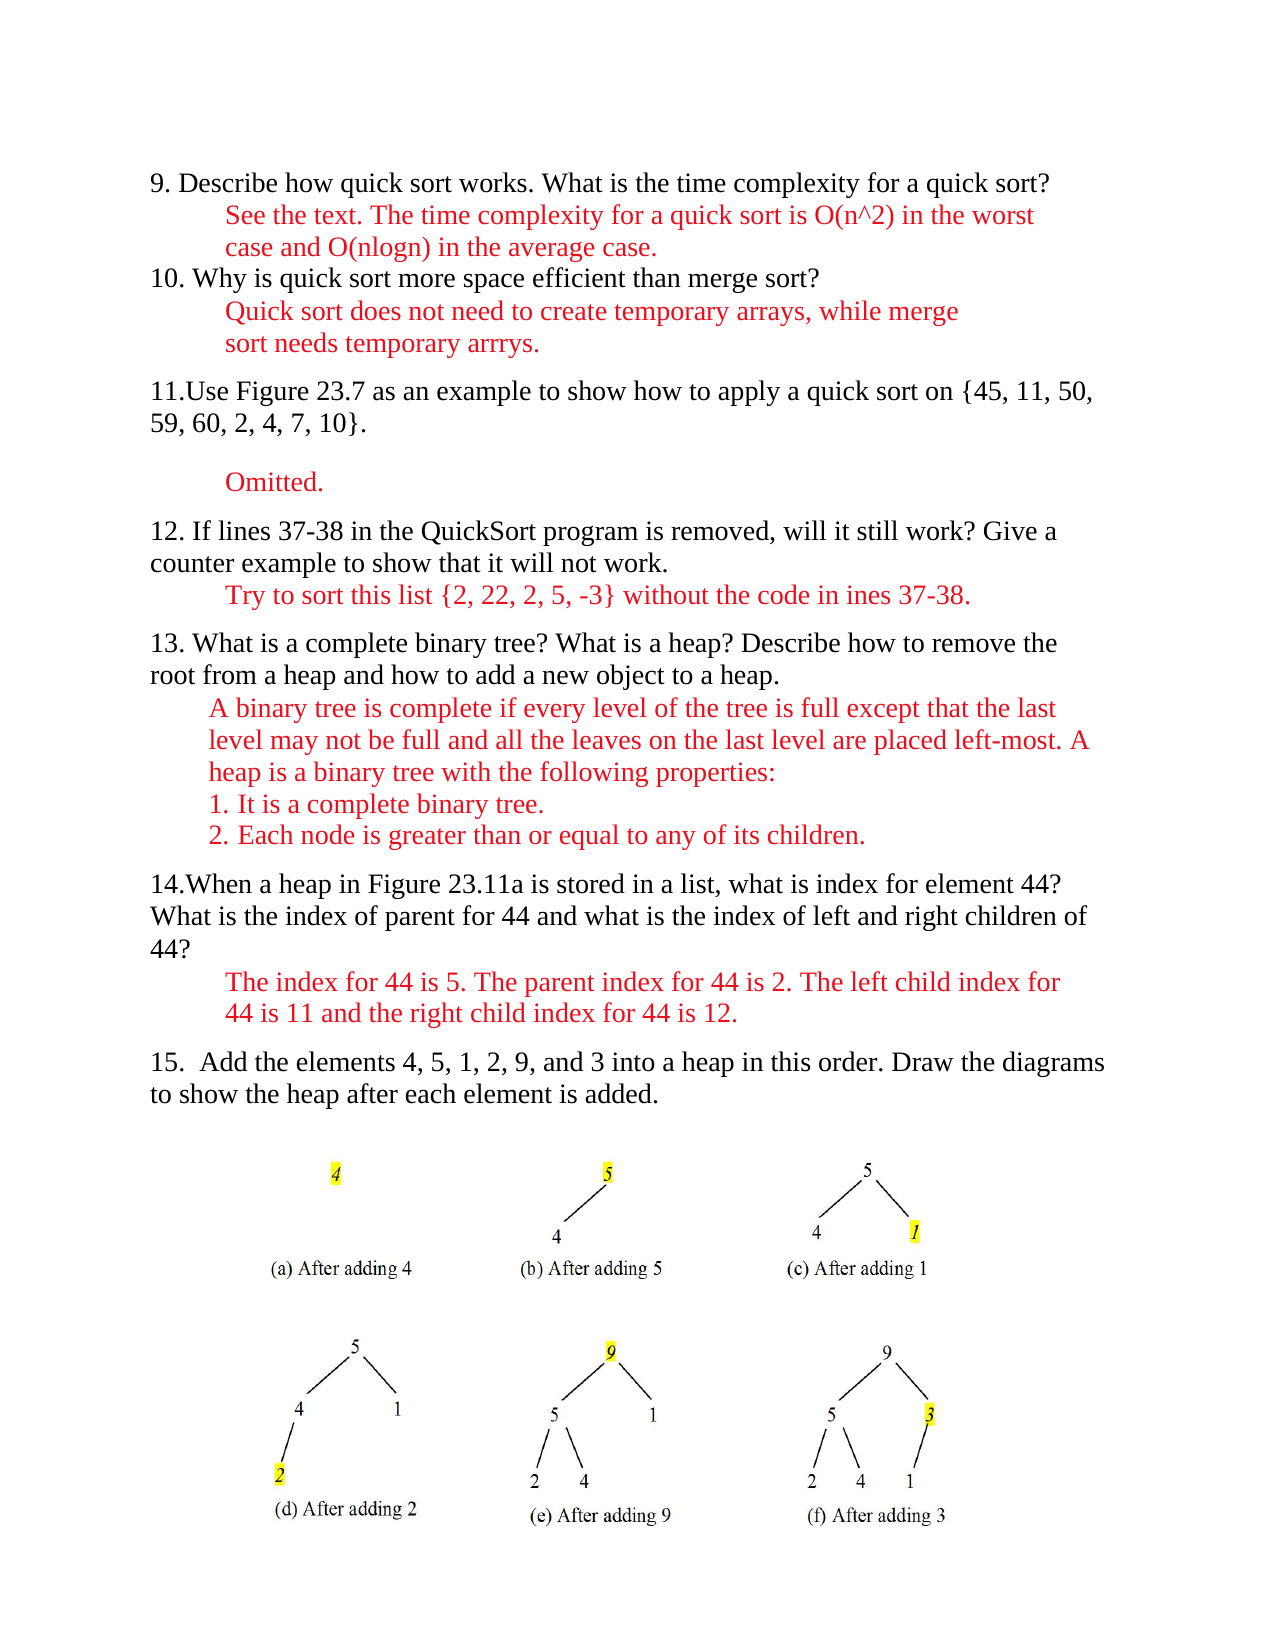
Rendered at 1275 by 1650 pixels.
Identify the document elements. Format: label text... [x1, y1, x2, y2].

list Each node is greater than or equal to any of its children. [208, 819, 1125, 851]
picture [263, 1153, 967, 1526]
text See the text. The time complexity for a quick sort is O(n^2) in the worst case and O(nlogn) in the average case. [225, 199, 1062, 262]
text 10. Why is quick sort more space efficient than merge sort? [150, 262, 1125, 294]
text 13. What is a complete binary tree? What is a heap? Describe how to remove the root from a heap and how to add a new object to a heap. [150, 627, 1069, 691]
text Omitted. [150, 465, 1125, 498]
text Quick sort does not need to create temporary arrays, while merge sort needs temporary arrrys. [225, 295, 1004, 358]
text 14.When a heap in Figure 23.11a is stored in a list, what is index for element 44? What is the index of parent for 44 and what is the index of left and right children of 44? [150, 867, 1125, 964]
text Try to sort this list {2, 22, 2, 5, -3} without the code in ines 37-38. [150, 578, 1125, 611]
text 11.Use Figure 23.7 as an example to show how to apply a quick sort on {45, 11, 50, 59, 60, 2, 4, 7, 10}. [150, 374, 1125, 439]
text The index for 44 is 5. The parent index for 44 is 2. The left child index for 44 is 11 and the right child index for 44 is 12. [225, 966, 1083, 1029]
text A binary tree is complete if every level of the tree is full except that the last level may not be full and all the leaves on the last level are placed left-most. A heap is a binary tree with the following properties: [208, 692, 1117, 787]
text 12. If lines 37-38 in the QuickSort program is removed, will it still work? Give a counter example to show that it will not work. [150, 514, 1125, 578]
list It is a complete binary tree. [208, 787, 1125, 819]
text 9. Describe how quick sort works. What is the time complexity for a quick sort? [150, 167, 1062, 199]
text 15. Add the elements 4, 5, 1, 2, 9, and 3 into a heap in this order. Draw the diagrams to show the heap after each element is added. [150, 1045, 1125, 1109]
